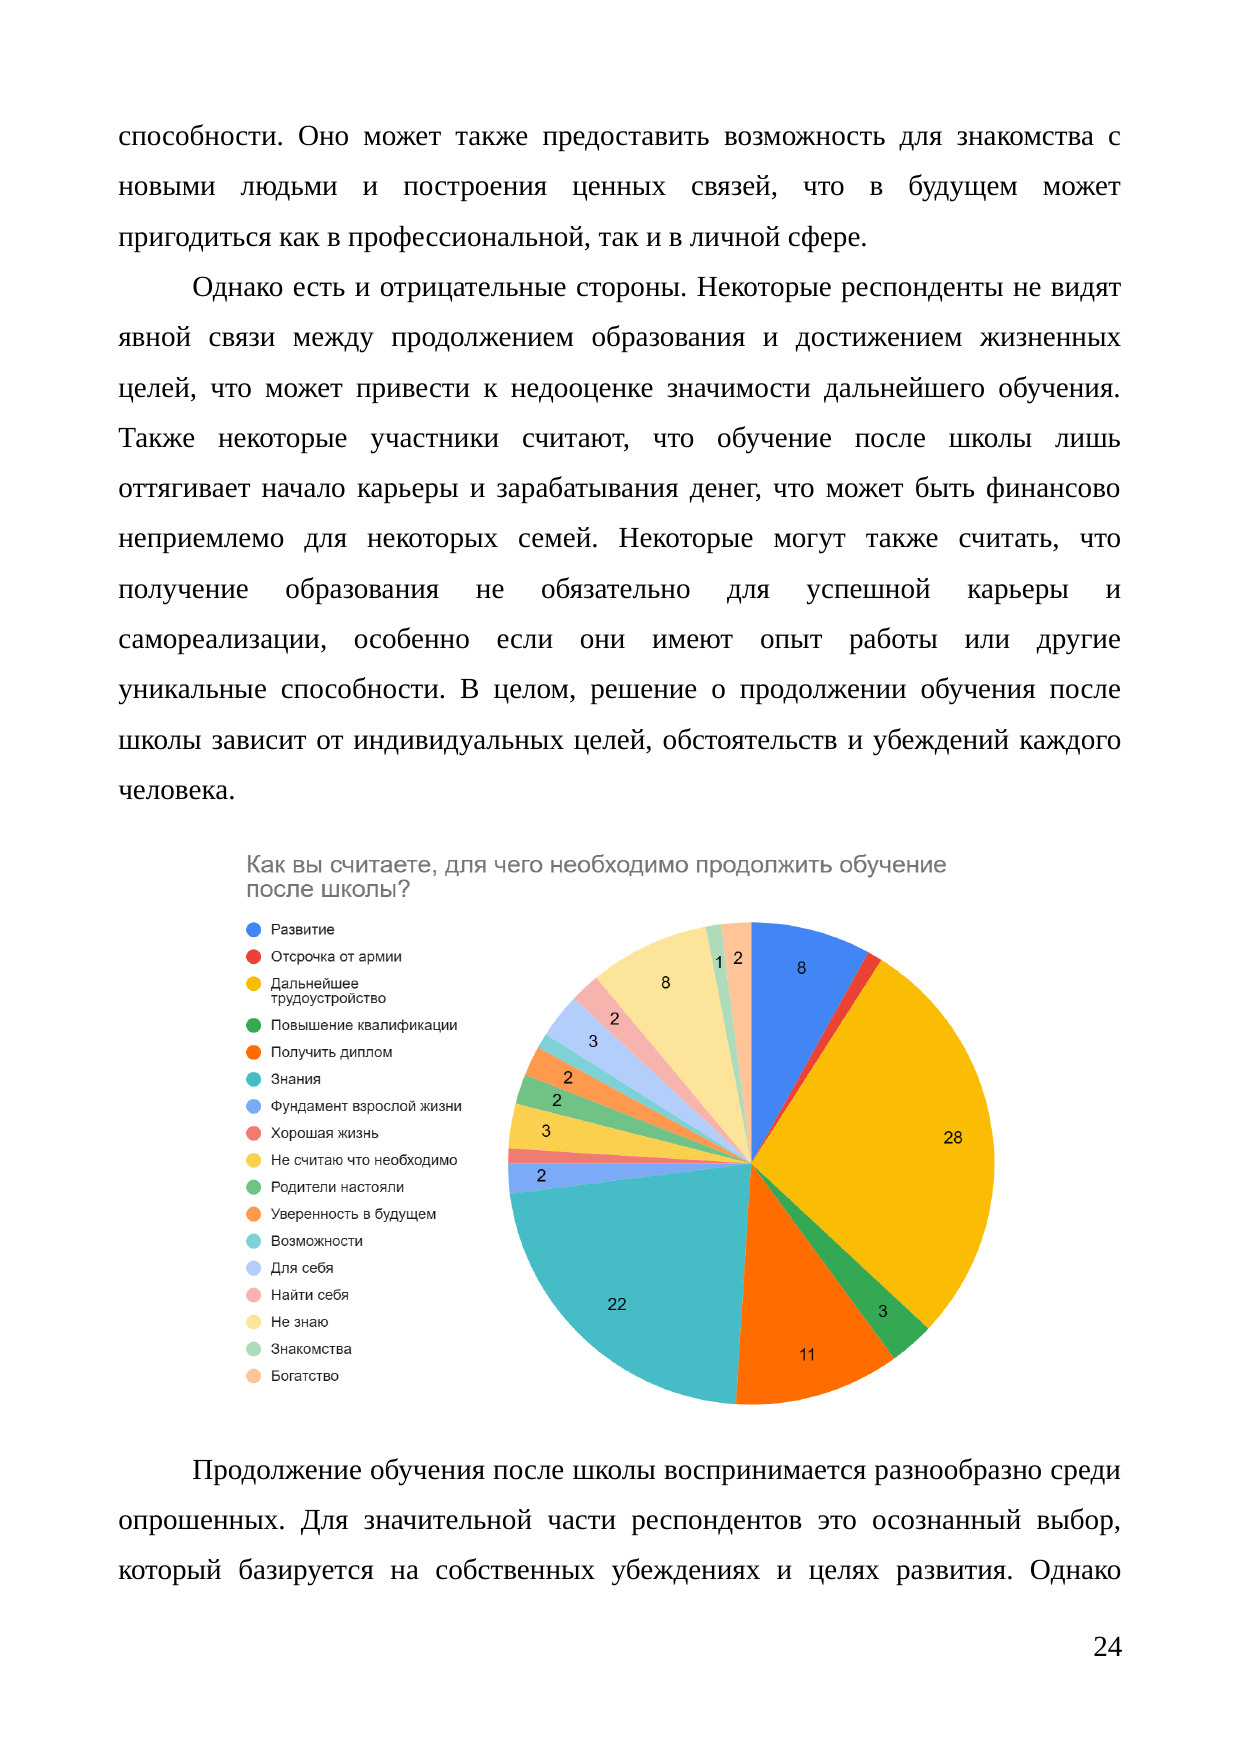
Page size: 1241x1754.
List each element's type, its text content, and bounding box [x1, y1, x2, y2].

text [118, 118, 1122, 252]
picture [216, 822, 1025, 1435]
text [118, 1452, 1122, 1586]
text Однако есть и отрицательные стороны. Некоторые респонденты не видят явной связи между продолжением образования и достижением жизненных целей, что может привести к недооценке значимости дальнейшего обучения. Также некоторые участники считают, что обучение после школы лишь оттягивает начало карьеры и зарабатывания денег, что может быть финансово неприемлемо для некоторых семей. Некоторые могут также считать, что получение образования не обязательно для успешной карьеры и самореализации, особенно если они имеют опыт работы или другие уникальные способности. В целом, решение о продолжении обучения после школы зависит от индивидуальных целей, обстоятельств и убеждений каждого человека. [118, 269, 1122, 806]
